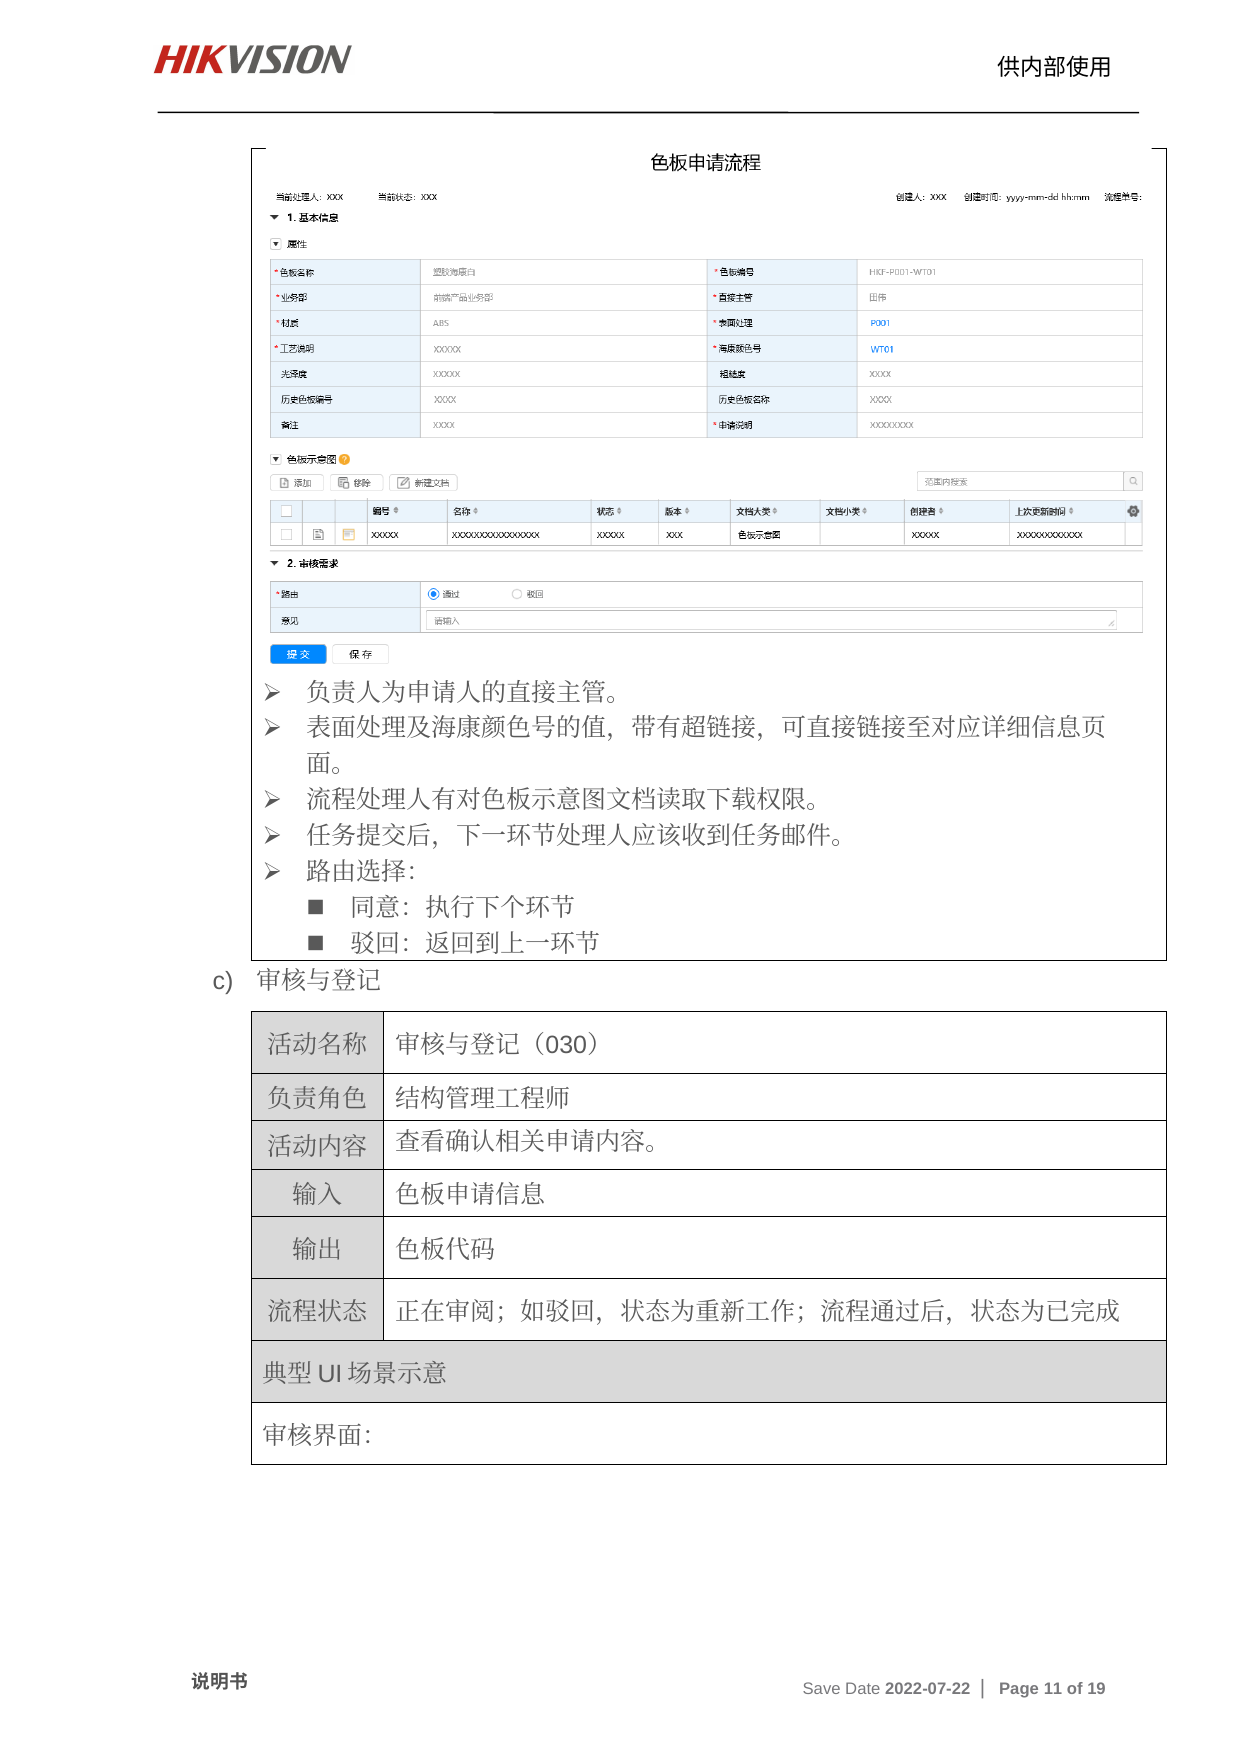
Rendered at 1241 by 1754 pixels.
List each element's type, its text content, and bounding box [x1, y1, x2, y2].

table_cell 负责角色 [252, 1074, 383, 1120]
table_header 活动名称 [252, 1012, 383, 1073]
table_cell 结构管理工程师 [384, 1074, 1166, 1120]
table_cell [252, 1403, 1166, 1464]
table_cell 色板申请信息 [384, 1170, 1166, 1216]
table_cell 正在审阅；如驳回，状态为重新工作；流程通过后，状态为已完成 [384, 1279, 1166, 1340]
table_cell 查看确认相关申请内容。 [384, 1121, 1166, 1169]
table_cell 输入 [252, 1170, 383, 1216]
picture [265, 148, 1152, 673]
table_cell 色板代码 [384, 1217, 1166, 1278]
list 审核与登记 [212, 961, 1137, 997]
table_cell 输出 [252, 1217, 383, 1278]
table_cell 典型UI场景示意 [252, 1341, 1166, 1402]
picture [153, 45, 355, 75]
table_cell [252, 149, 1166, 960]
table_header 审核与登记（030） [384, 1012, 1166, 1073]
table_cell 活动内容 [252, 1121, 383, 1169]
table_cell 流程状态 [252, 1279, 383, 1340]
